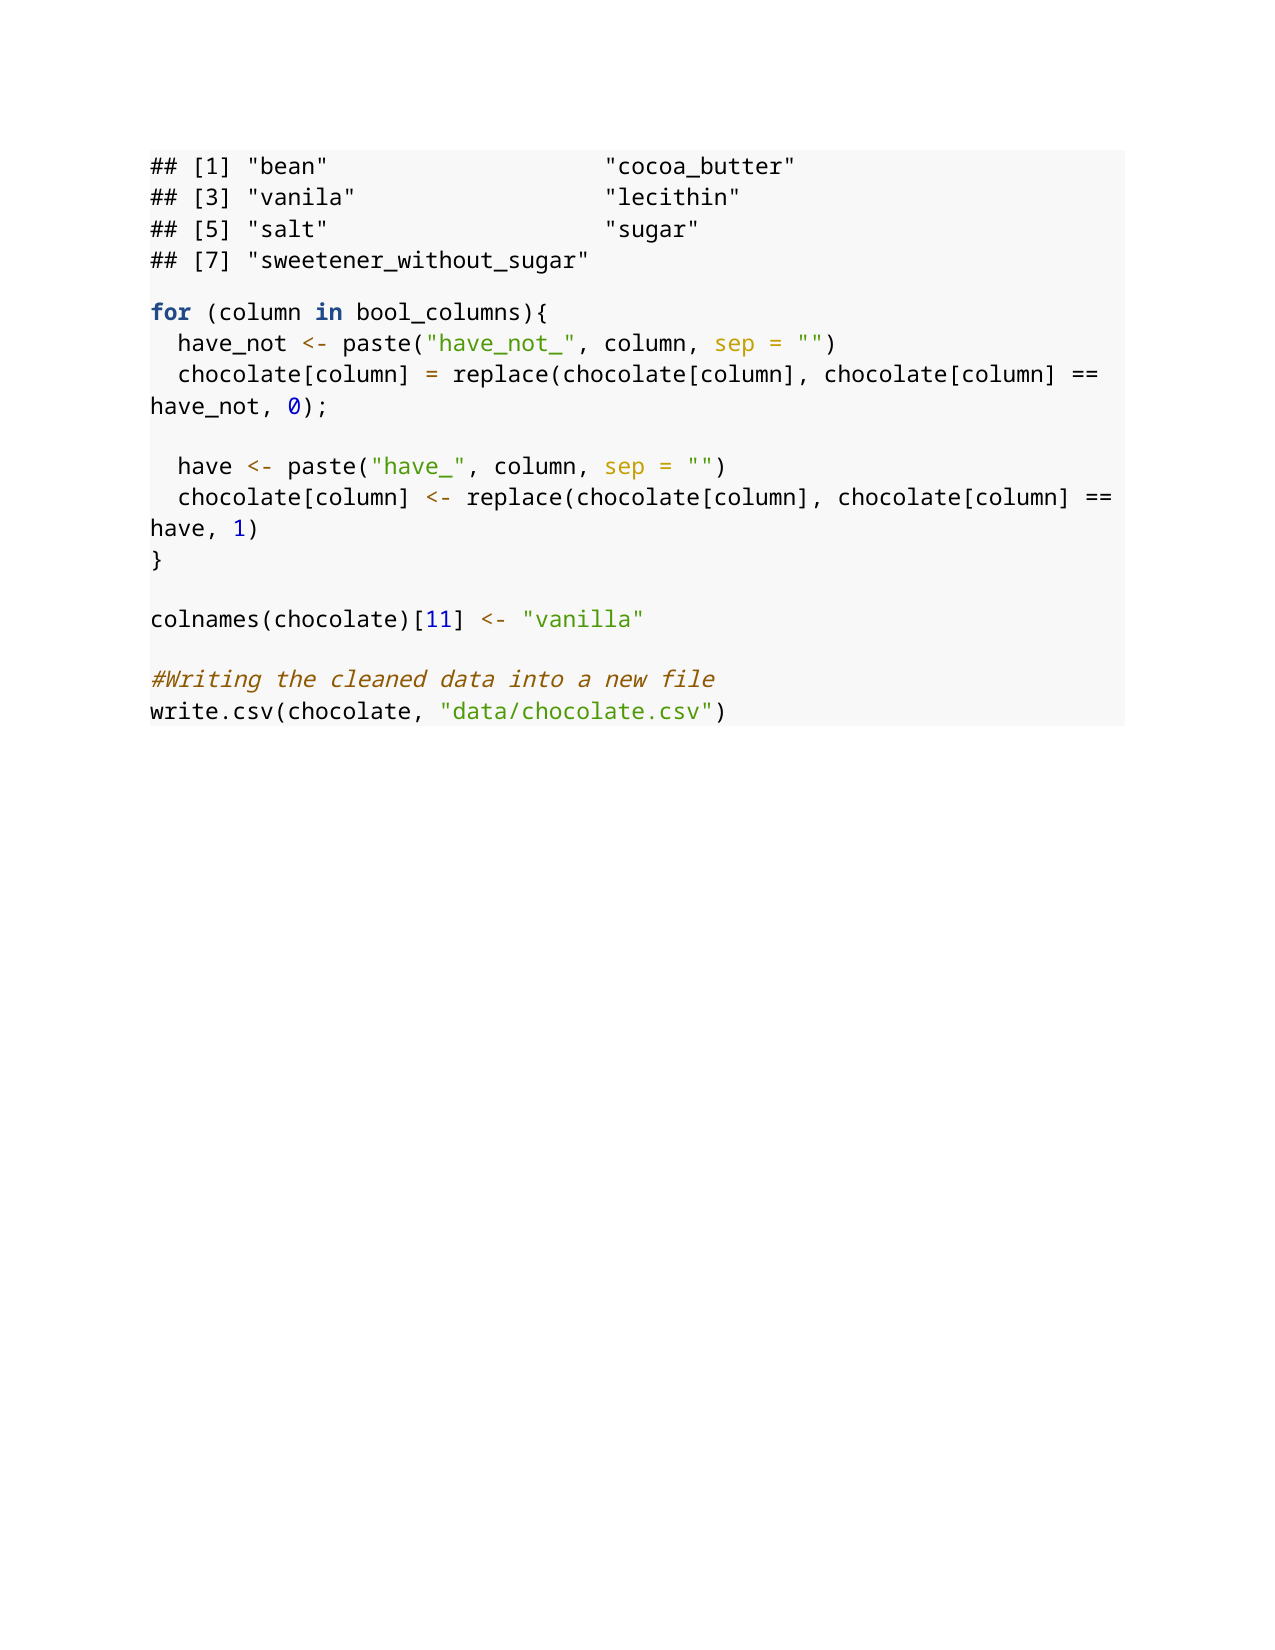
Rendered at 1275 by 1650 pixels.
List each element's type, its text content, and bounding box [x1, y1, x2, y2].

text for (column in bool_columns){ have_not <- paste("have_not_", column, sep = "") chocolate[column] = replace(chocolate[column], chocolate[column] == have_not, 0); have <- paste("have_", column, sep = "") chocolate[column] <- replace(chocolate[column], chocolate[column] == have, 1) } colnames(chocolate)[11] <- "vanilla" #Writing the cleaned data into a new file write.csv(chocolate, "data/chocolate.csv") [150, 296, 1125, 726]
text ## [1] "bean" "cocoa_butter" ## [3] "vanila" "lecithin" ## [5] "salt" "sugar" ## [7] "sweetener_without_sugar" [150, 150, 1125, 275]
